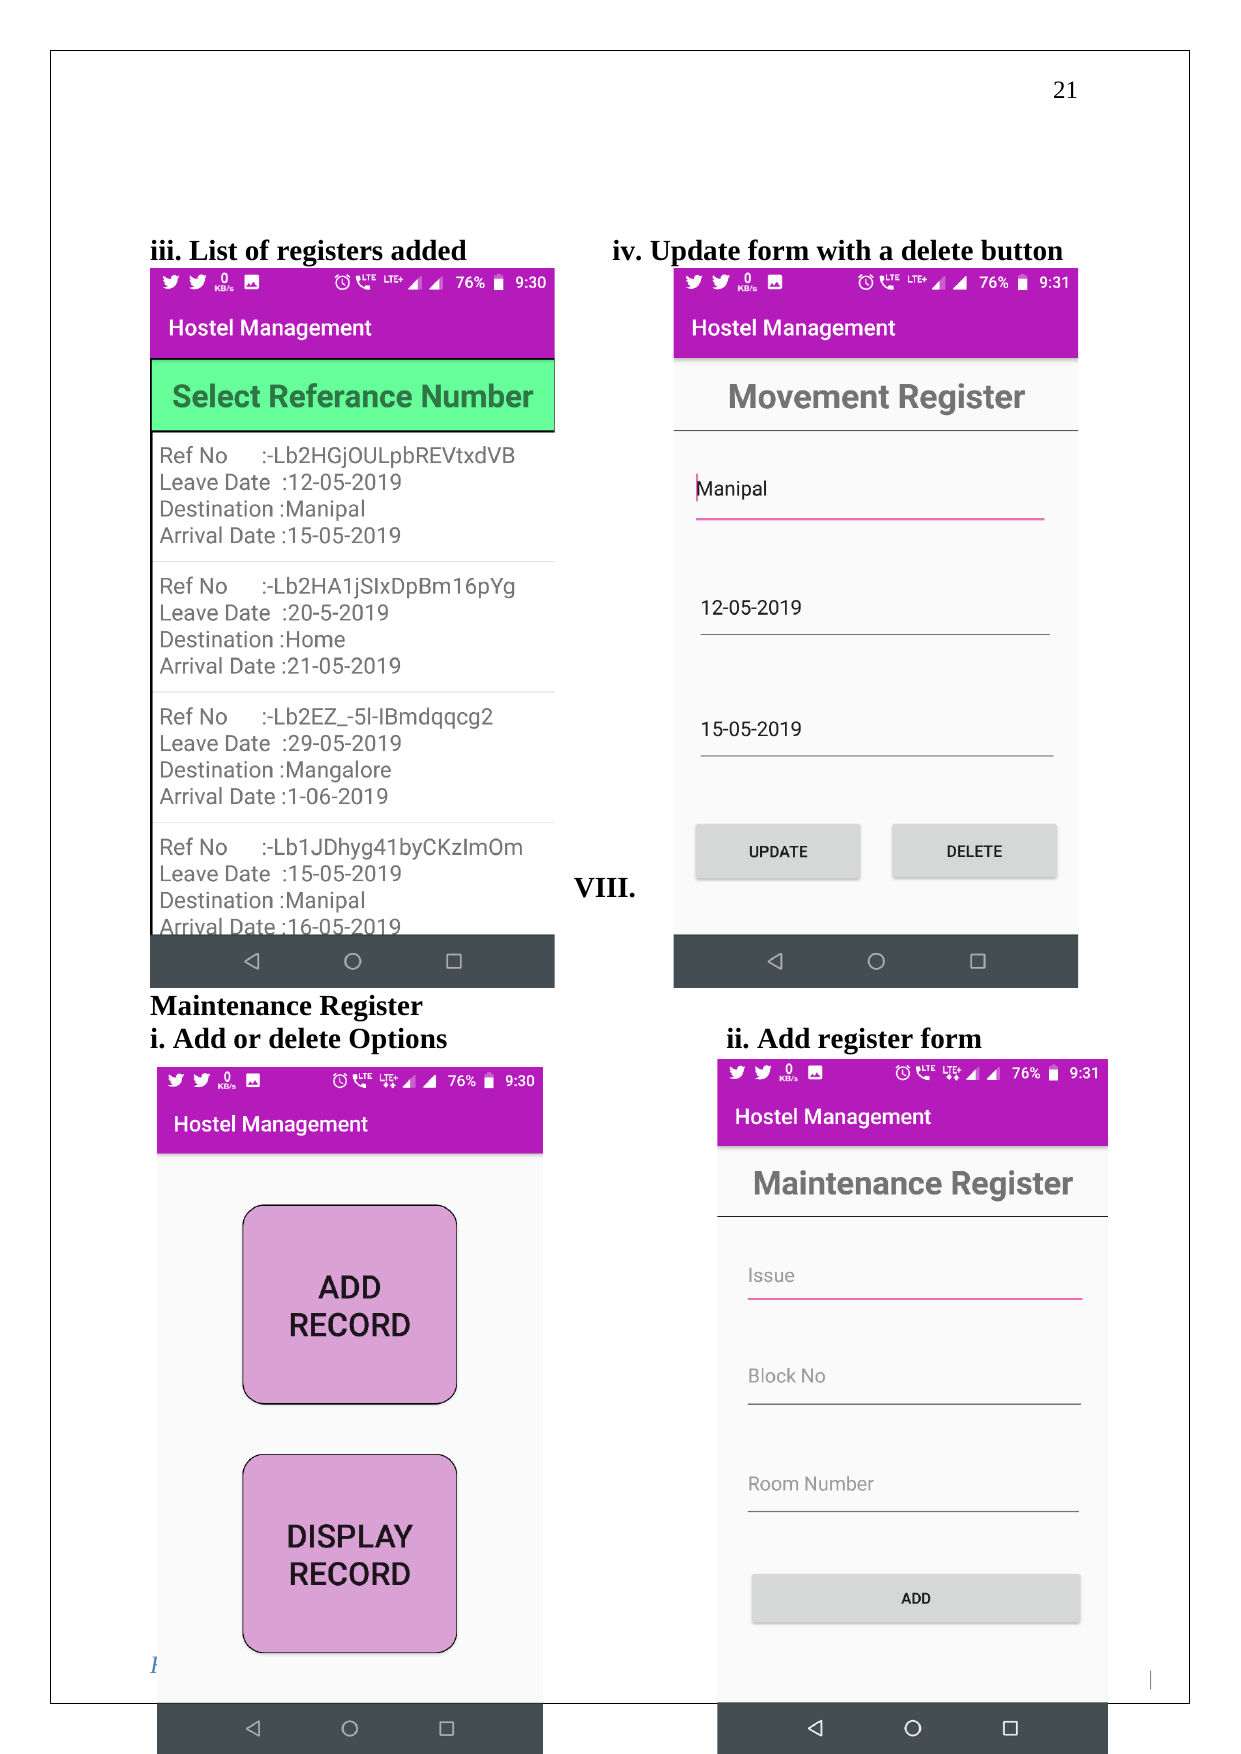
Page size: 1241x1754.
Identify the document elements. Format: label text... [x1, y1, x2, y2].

picture [717, 1059, 1108, 1754]
picture [157, 1067, 543, 1754]
picture [673, 268, 1079, 988]
text VIII. Maintenance Register [150, 870, 1078, 1022]
picture [150, 268, 555, 988]
text i. Add or delete Options ii. Add register form [150, 1022, 1078, 1055]
text iii. List of registers added iv. Update form with a delete button [150, 233, 1078, 267]
